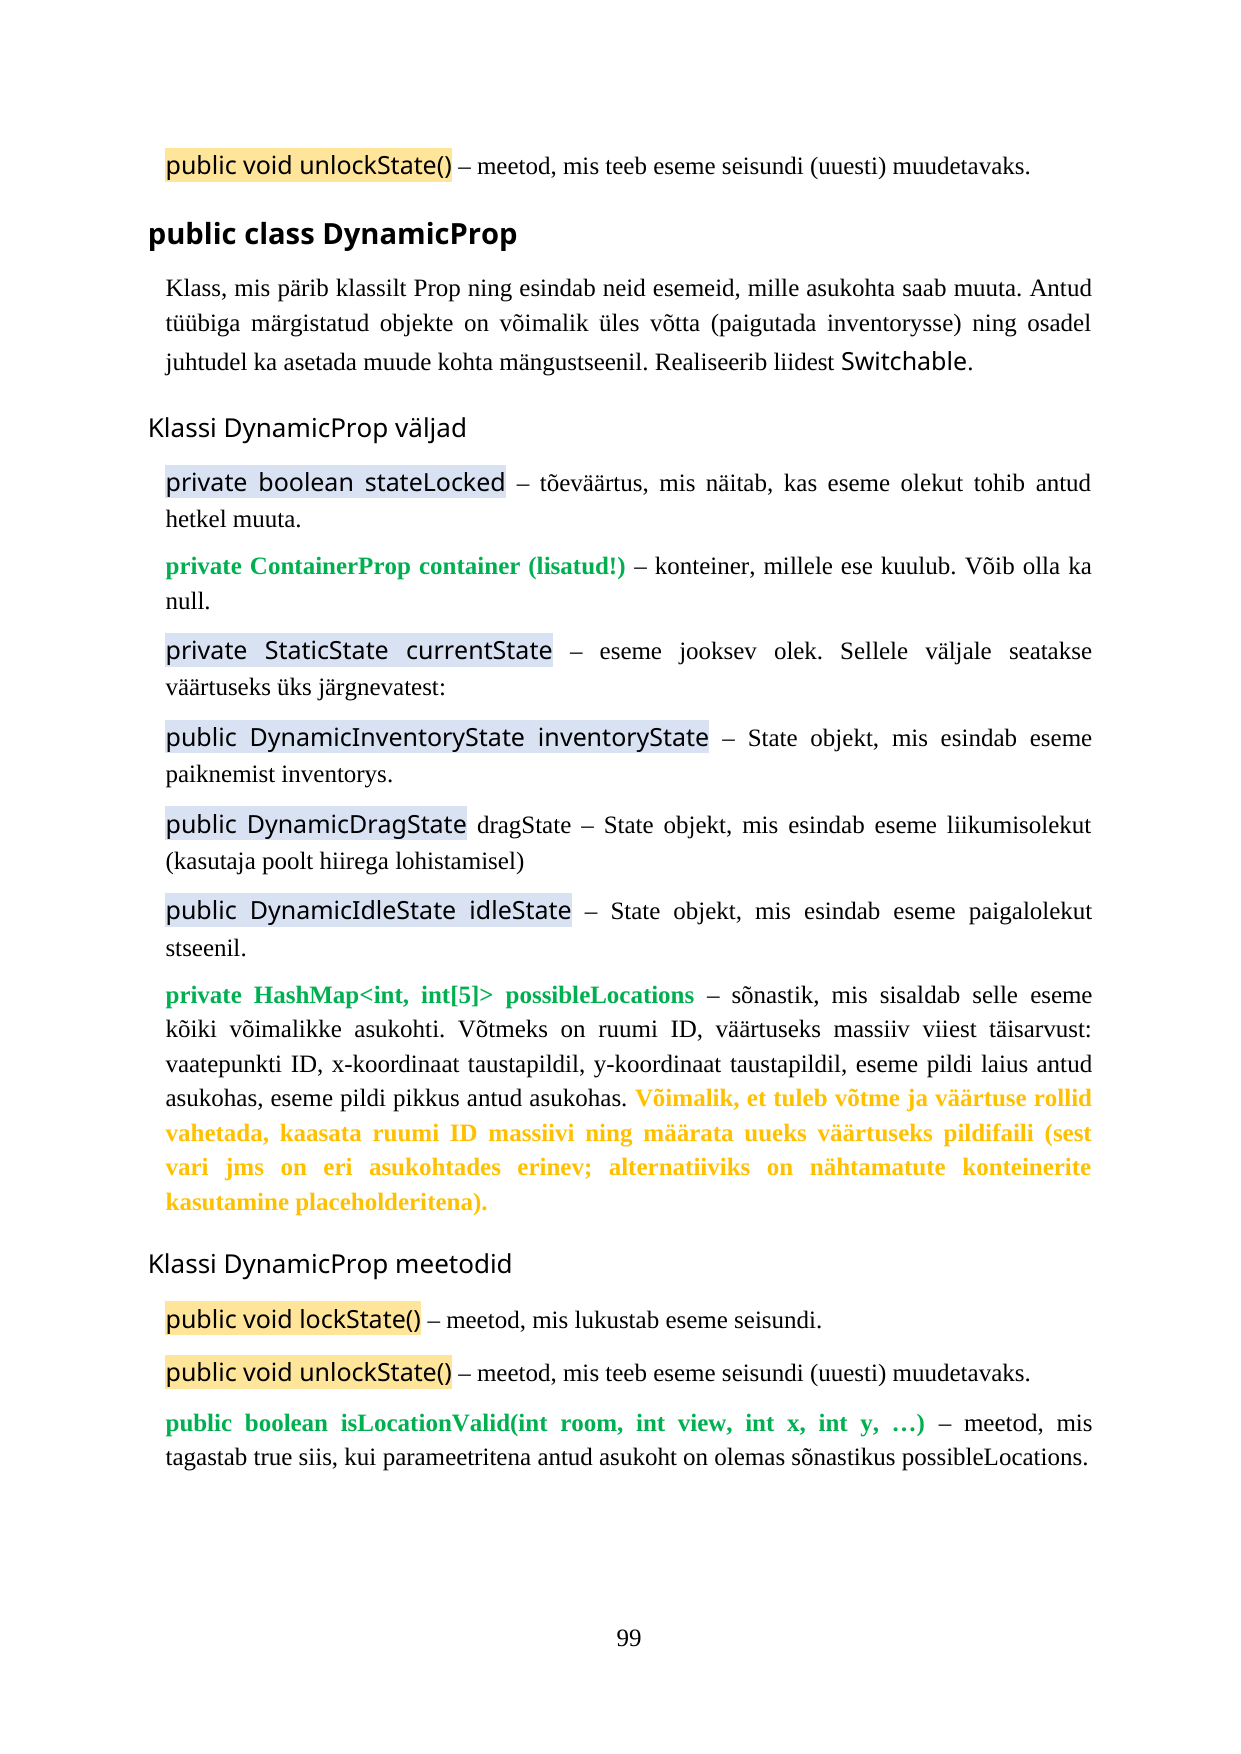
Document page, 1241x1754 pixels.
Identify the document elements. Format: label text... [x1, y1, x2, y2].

text public DynamicInventoryState inventoryState – State objekt, mis esindab eseme paiknemist inventorys. [165, 719, 1093, 788]
text Klass, mis pärib klassilt Prop ning esindab neid esemeid, mille asukohta saab muuta. Antud tüübiga märgistatud objekte on võimalik üles võtta (paigutada inventorysse) ning osadel juhtudel ka asetada muude kohta mängustseenil. Realiseerib liidest Switchable. [165, 273, 1093, 378]
text private StaticState currentState – eseme jooksev olek. Sellele väljale seatakse väärtuseks üks järgnevatest: [165, 633, 1093, 701]
text private ContainerProp container (lisatud!) – konteiner, millele ese kuulub. Võib olla ka null. [165, 551, 1093, 614]
text private HashMap<int, int[5]> possibleLocations – sõnastik, mis sisaldab selle eseme kõiki võimalikke asukohti. Võtmeks on ruumi ID, väärtuseks massiiv viiest täisarvust: vaatepunkti ID, x-koordinaat taustapildil, y-koordinaat taustapildil, eseme pildi laius antud asukohas, eseme pildi pikkus antud asukohas. Võimalik, et tuleb võtme ja väärtuse rollid vahetada, kaasata ruumi ID massiivi ning määrata uueks väärtuseks pildifaili (sest vari jms on eri asukohtades erinev; alternatiiviks on nähtamatute konteinerite kasutamine placeholderitena). [165, 980, 1093, 1215]
subtitle Klassi DynamicProp väljad [148, 409, 1093, 445]
text public boolean isLocationValid(int room, int view, int x, int y, …) – meetod, mis tagastab true siis, kui parameetritena antud asukoht on olemas sõnastikus possibleLocations. [165, 1408, 1093, 1471]
text public DynamicIdleState idleState – State objekt, mis esindab eseme paigalolekut stseenil. [165, 893, 1093, 962]
text public DynamicDragState dragState – State objekt, mis esindab eseme liikumisolekut (kasutaja poolt hiirega lohistamisel) [165, 806, 1093, 875]
text private boolean stateLocked – tõeväärtus, mis näitab, kas eseme olekut tohib antud hetkel muuta. [165, 464, 1093, 533]
subtitle public class DynamicProp [148, 213, 1093, 253]
text public void unlockState() – meetod, mis teeb eseme seisundi (uuesti) muudetavaks. [452, 148, 1093, 182]
text public void lockState() – meetod, mis lukustab eseme seisundi. [421, 1301, 1093, 1335]
text public void unlockState() – meetod, mis teeb eseme seisundi (uuesti) muudetavaks. [165, 1354, 1093, 1389]
subtitle Klassi DynamicProp meetodid [148, 1246, 1093, 1282]
